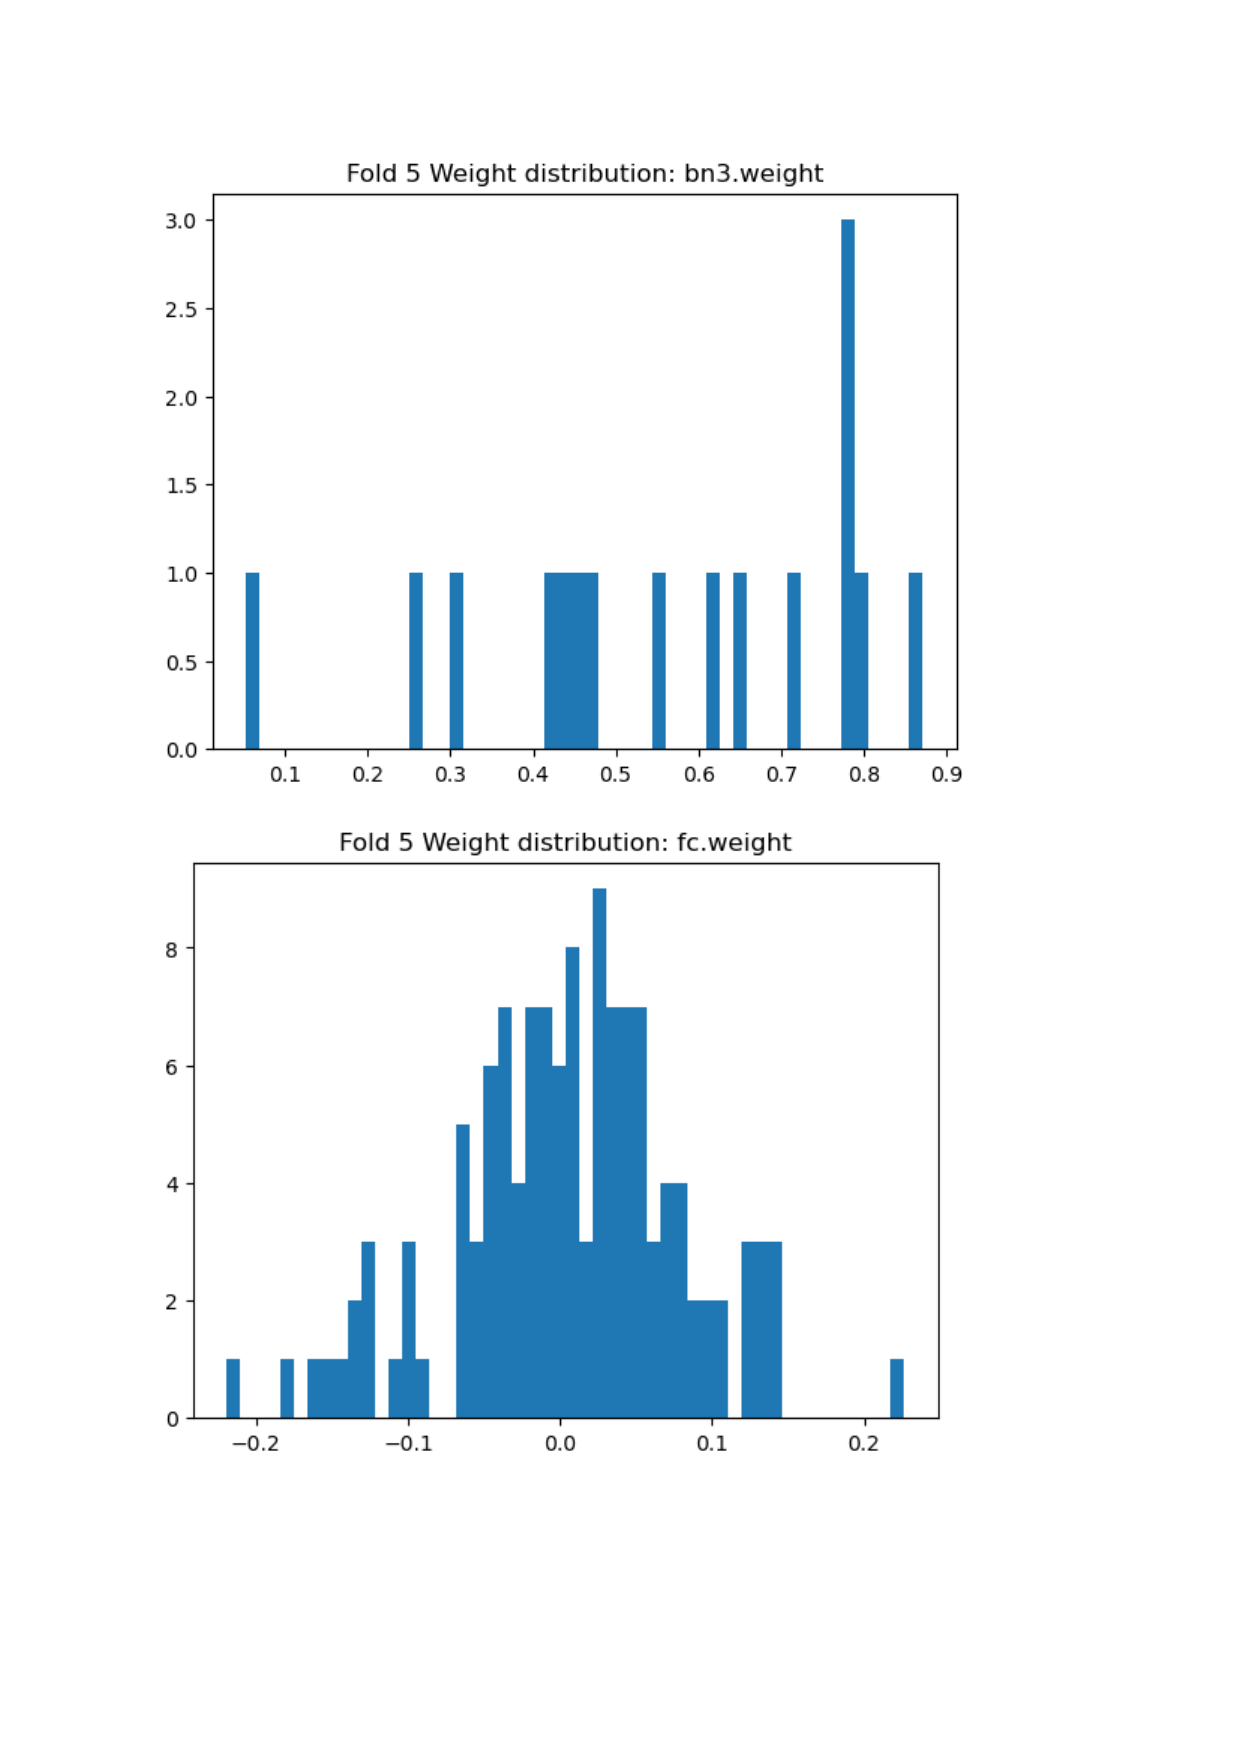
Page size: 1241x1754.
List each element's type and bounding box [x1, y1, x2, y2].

picture [150, 150, 978, 800]
picture [150, 818, 952, 1469]
